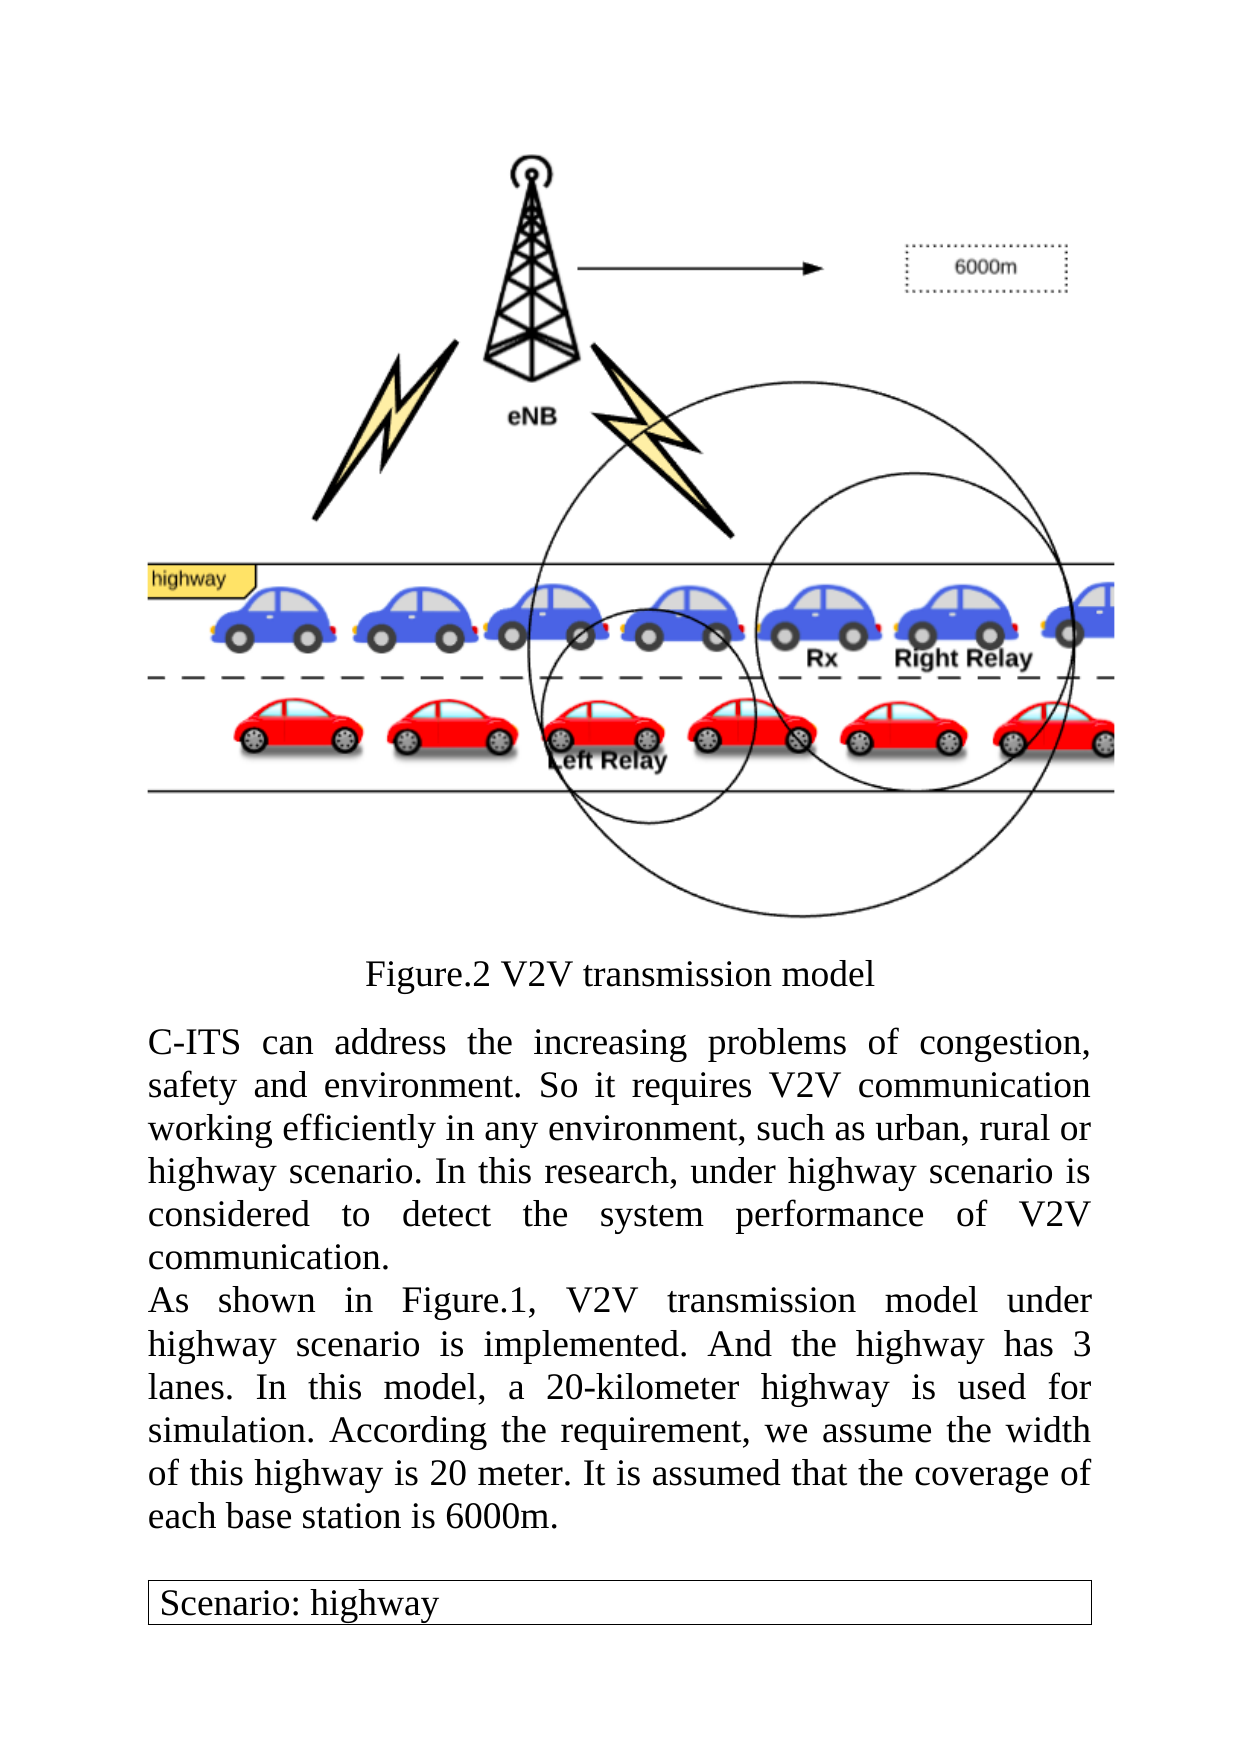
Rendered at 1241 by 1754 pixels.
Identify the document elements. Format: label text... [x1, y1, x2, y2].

text C-ITS can address the increasing problems of congestion, safety and environment. So it requires V2V communication working efficiently in any environment, such as urban, rural or highway scenario. In this research, under highway scenario is considered to detect the system performance of V2V communication. [148, 1019, 1093, 1278]
picture [147, 147, 1115, 926]
text Figure.2 V2V transmission model [148, 951, 1093, 994]
text As shown in Figure.1, V2V transmission model under highway scenario is implemented. And the highway has 3 lanes. In this model, a 20-kilometer highway is used for simulation. According the requirement, we assume the width of this highway is 20 meter. It is assumed that the coverage of each base station is 6000m. [148, 1278, 1093, 1537]
table_header Scenario: highway [149, 1581, 1091, 1624]
